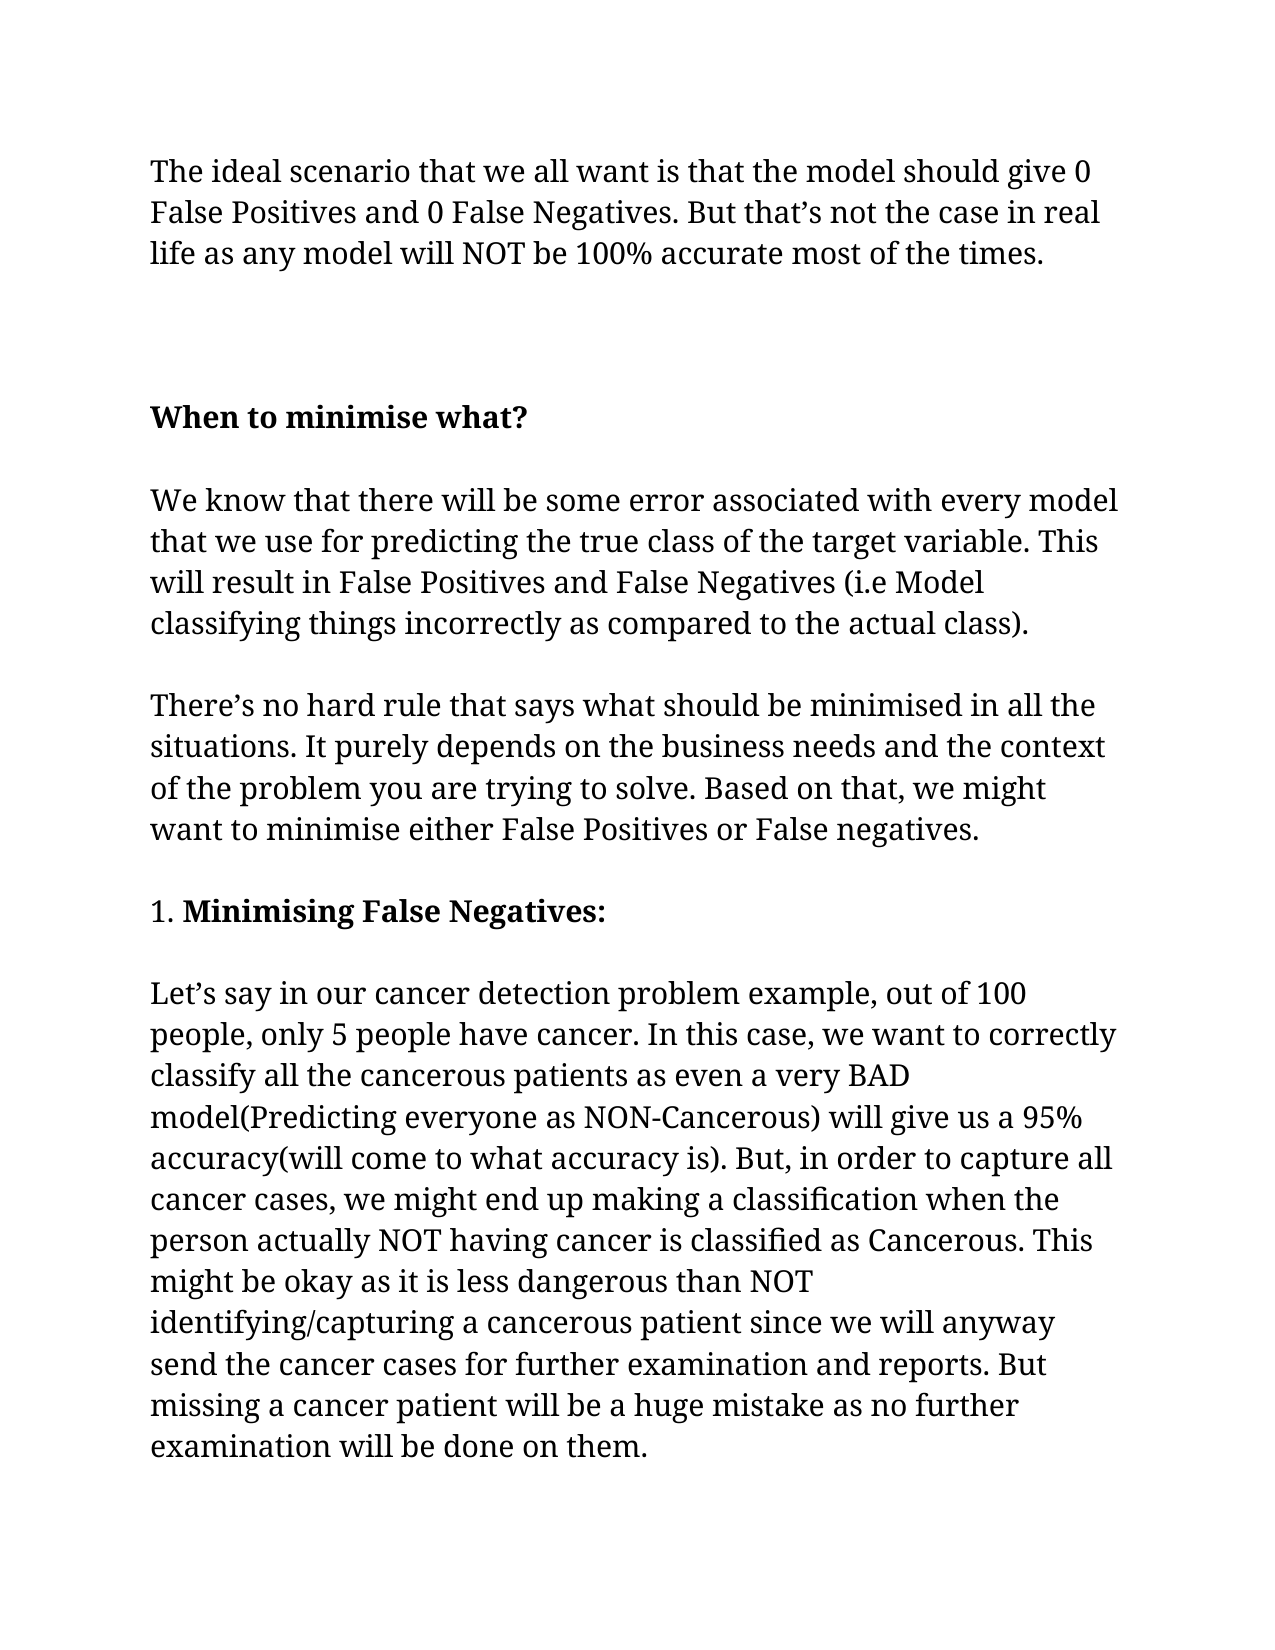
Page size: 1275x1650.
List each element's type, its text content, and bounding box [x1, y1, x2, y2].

text We know that there will be some error associated with every model that we use for predicting the true class of the target variable. This will result in False Positives and False Negatives (i.e Model classifying things incorrectly as compared to the actual class). [150, 479, 1125, 643]
text The ideal scenario that we all want is that the model should give 0 False Positives and 0 False Negatives. But that’s not the case in real life as any model will NOT be 100% accurate most of the times. [150, 150, 1125, 273]
text 1. Minimising False Negatives: [150, 890, 1125, 931]
text There’s no hard rule that says what should be minimised in all the situations. It purely depends on the business needs and the context of the problem you are trying to solve. Based on that, we might want to minimise either False Positives or False negatives. [150, 684, 1125, 849]
text Let’s say in our cancer detection problem example, out of 100 people, only 5 people have cancer. In this case, we want to correctly classify all the cancerous patients as even a very BAD model(Predicting everyone as NON-Cancerous) will give us a 95% accuracy(will come to what accuracy is). But, in order to capture all cancer cases, we might end up making a classification when the person actually NOT having cancer is classified as Cancerous. This might be okay as it is less dangerous than NOT identifying/capturing a cancerous patient since we will anyway send the cancer cases for further examination and reports. But missing a cancer patient will be a huge mistake as no further examination will be done on them. [150, 972, 1125, 1466]
text When to minimise what? [150, 397, 1125, 438]
